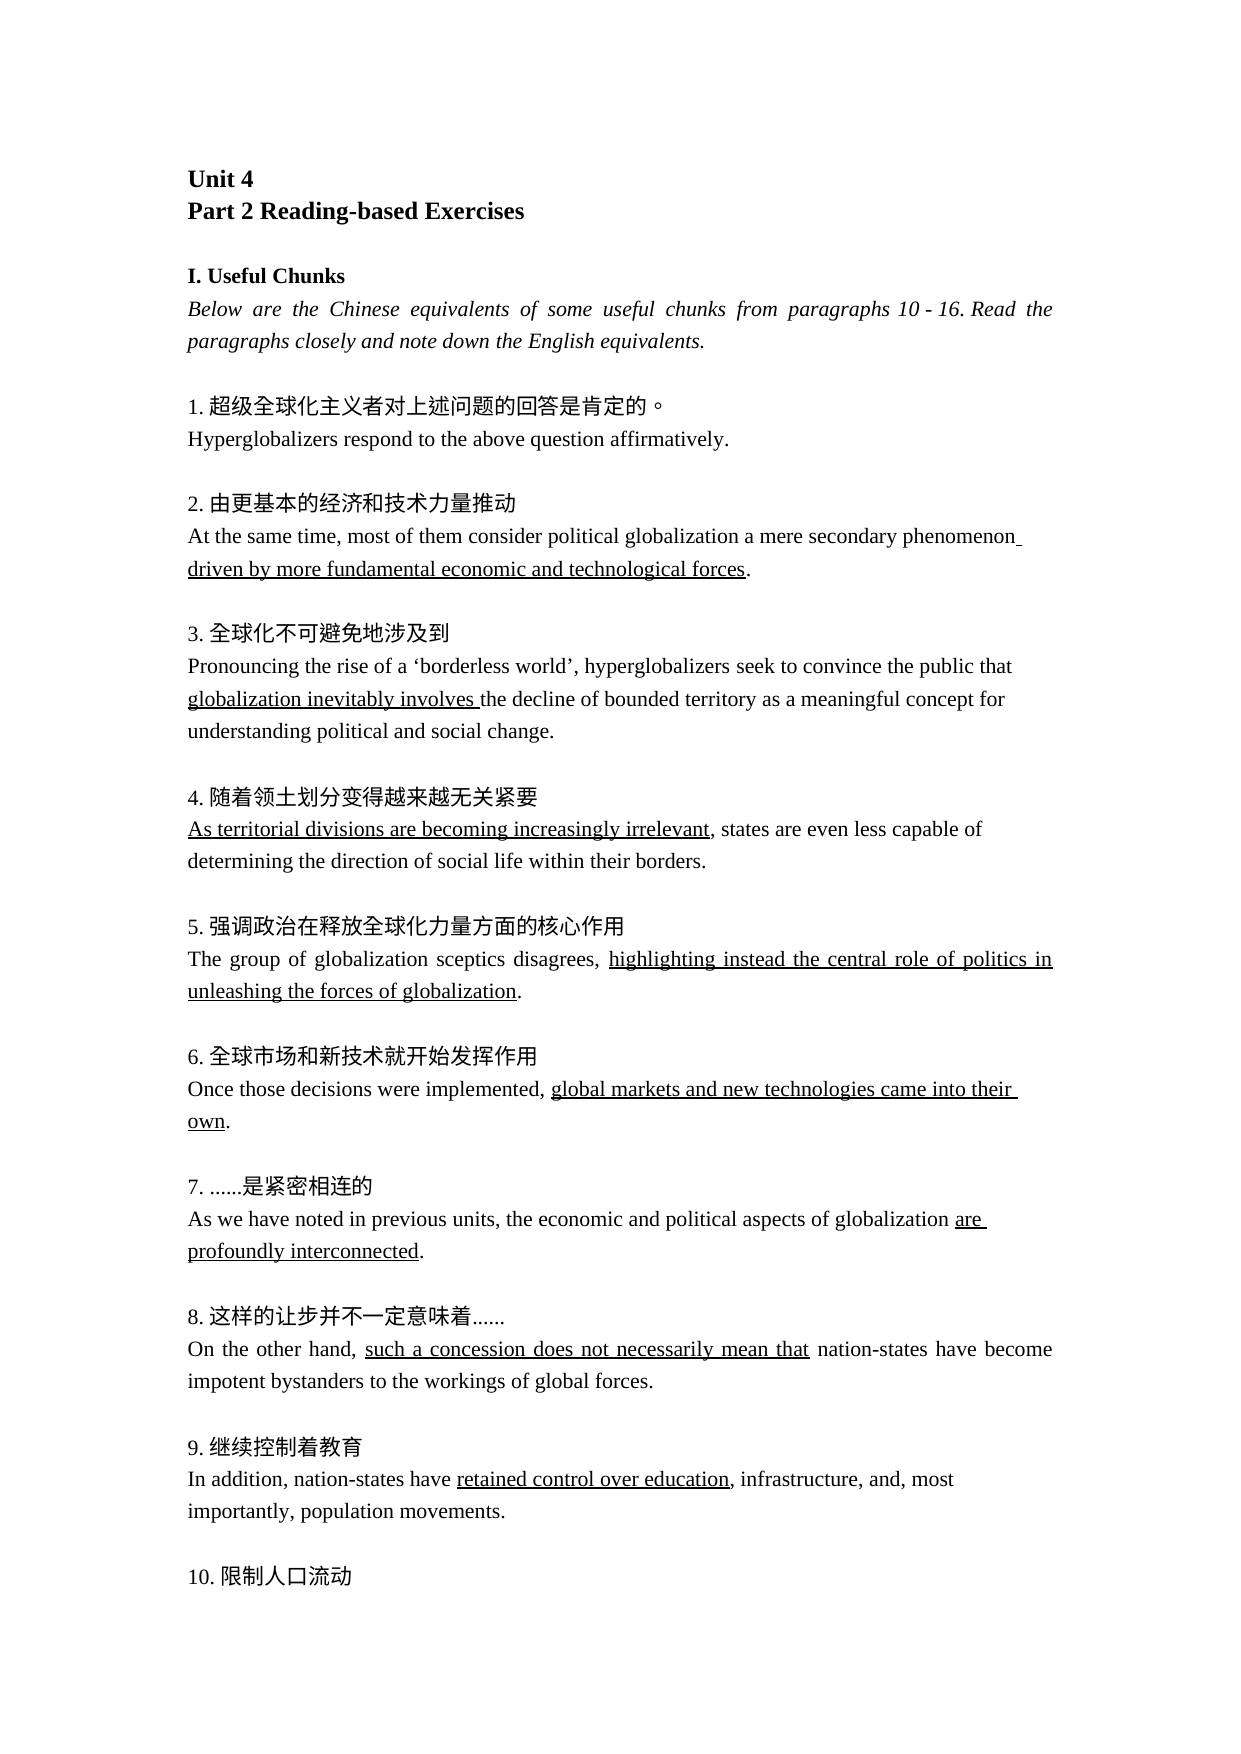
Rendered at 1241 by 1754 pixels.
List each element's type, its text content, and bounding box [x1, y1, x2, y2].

list On the other hand, such a concession does not necessarily mean that nation-states have become impotent bystanders to the workings of global forces. [187, 1332, 1053, 1397]
text Unit 4 [187, 162, 1053, 194]
list 全球化不可避免地涉及到 [187, 617, 1053, 649]
list Useful Chunks [187, 259, 1053, 292]
list As we have noted in previous units, the economic and political aspects of globalization are profoundly interconnected. [187, 1202, 1053, 1267]
list 这样的让步并不一定意味着...... [187, 1299, 1053, 1332]
list 限制人口流动 [187, 1559, 1053, 1592]
list In addition, nation-states have retained control over education, infrastructure, and, most importantly, population movements. [187, 1462, 1053, 1527]
list 超级全球化主义者对上述问题的回答是肯定的。 [187, 389, 1053, 422]
list Once those decisions were implemented, global markets and new technologies came into their own. [187, 1072, 1053, 1137]
list 继续控制着教育 [187, 1429, 1053, 1462]
list The group of globalization sceptics disagrees, highlighting instead the central role of politics in unleashing the forces of globalization. [187, 942, 1053, 1007]
list 随着领土划分变得越来越无关紧要 [187, 779, 1053, 812]
list At the same time, most of them consider political globalization a mere secondary phenomenon driven by more fundamental economic and technological forces. [187, 519, 1053, 584]
list 强调政治在释放全球化力量方面的核心作用 [187, 909, 1053, 942]
list Hyperglobalizers respond to the above question affirmatively. [187, 422, 1053, 454]
text Part 2 Reading-based Exercises [187, 194, 1053, 227]
list 由更基本的经济和技术力量推动 [187, 487, 1053, 519]
list ......是紧密相连的 [187, 1169, 1053, 1202]
text Below are the Chinese equivalents of some useful chunks from paragraphs 10 - 16. Read the paragraphs closely and note down the English equivalents. [187, 292, 1053, 357]
list Pronouncing the rise of a ‘borderless world’, hyperglobalizers seek to convince the public that globalization inevitably involves the decline of bounded territory as a meaningful concept for understanding political and social change. [187, 649, 1053, 747]
list 全球市场和新技术就开始发挥作用 [187, 1039, 1053, 1072]
list As territorial divisions are becoming increasingly irrelevant, states are even less capable of determining the direction of social life within their borders. [187, 812, 1053, 877]
